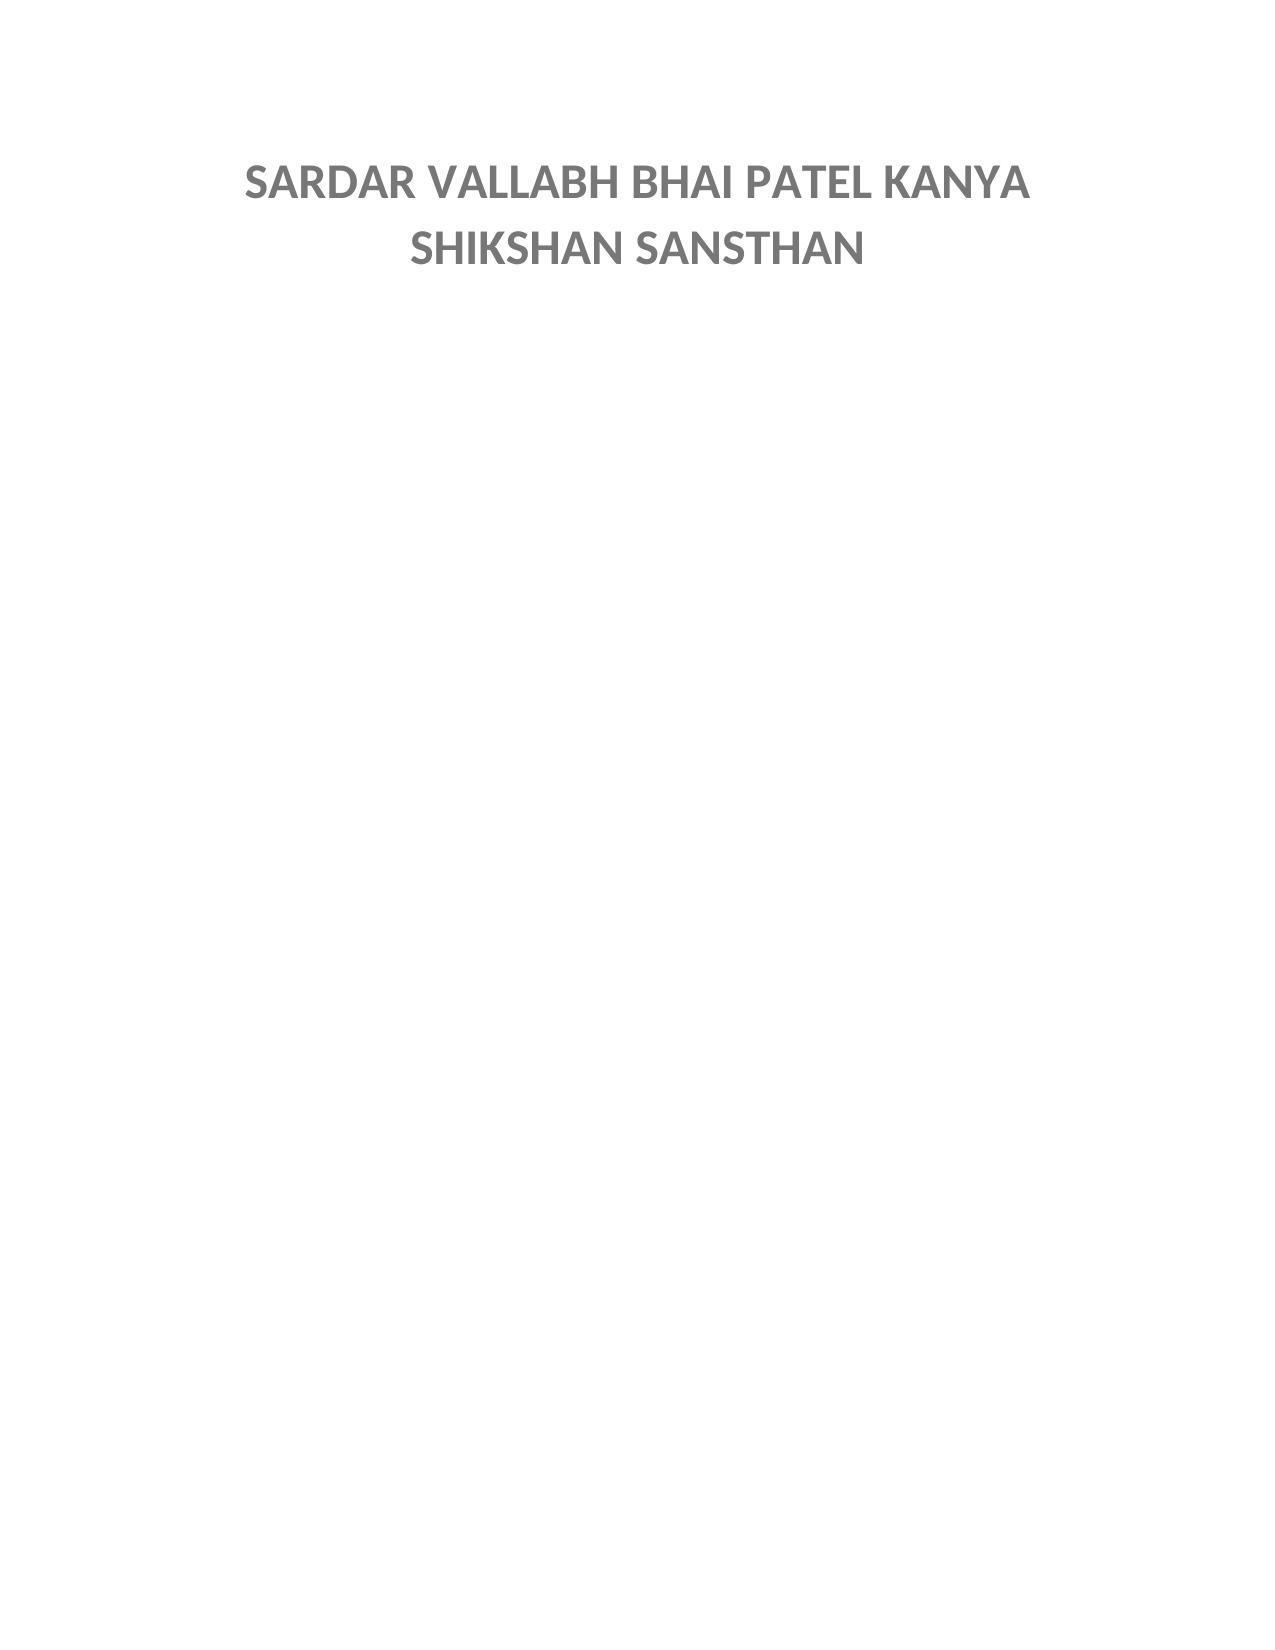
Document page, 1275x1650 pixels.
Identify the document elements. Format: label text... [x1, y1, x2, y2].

text SARDAR VALLABH BHAI PATEL KANYA SHIKSHAN SANSTHAN [150, 150, 1125, 277]
